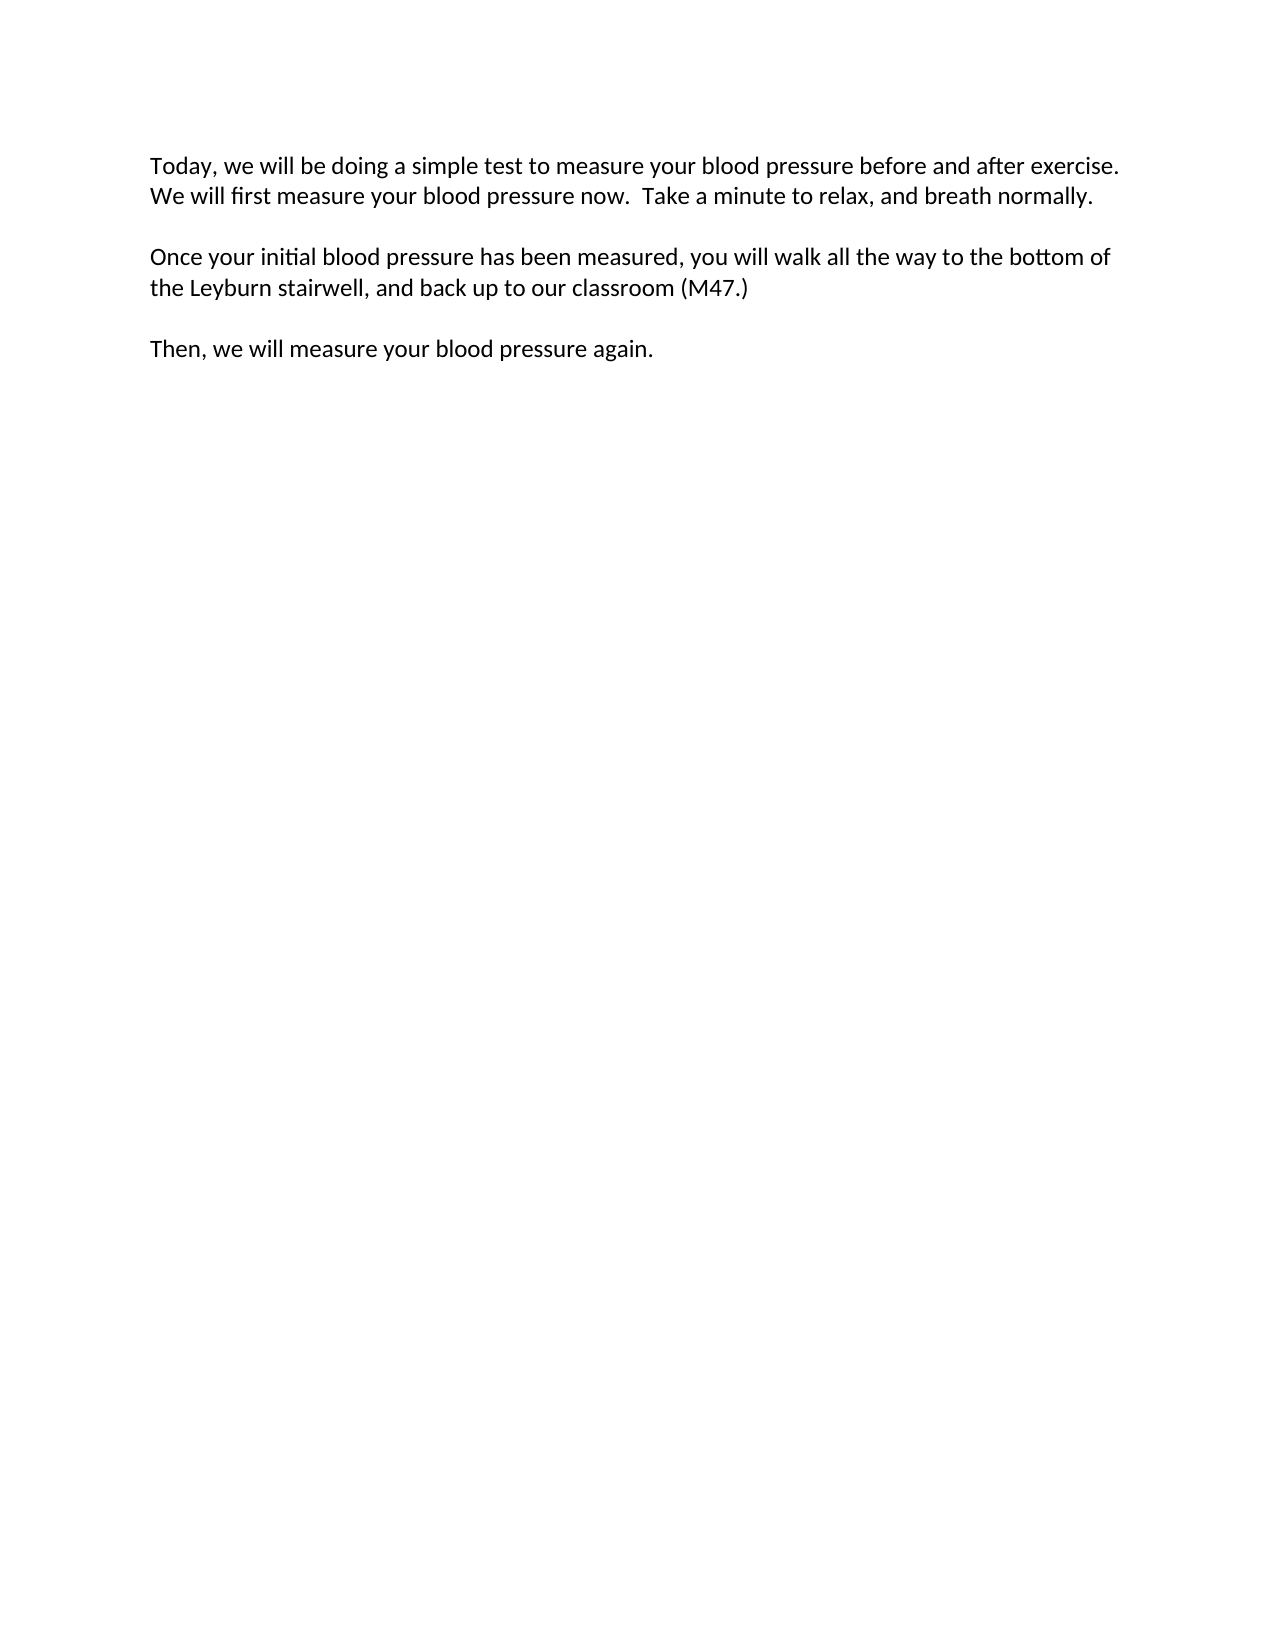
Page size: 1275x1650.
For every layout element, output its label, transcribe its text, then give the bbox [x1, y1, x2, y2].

text Then, we will measure your blood pressure again. [150, 333, 1125, 364]
text Once your initial blood pressure has been measured, you will walk all the way to the bottom of the Leyburn stairwell, and back up to our classroom (M47.) [150, 242, 1125, 303]
text We will first measure your blood pressure now. Take a minute to relax, and breath normally. [150, 181, 1125, 211]
text Today, we will be doing a simple test to measure your blood pressure before and after exercise. [150, 150, 1125, 181]
